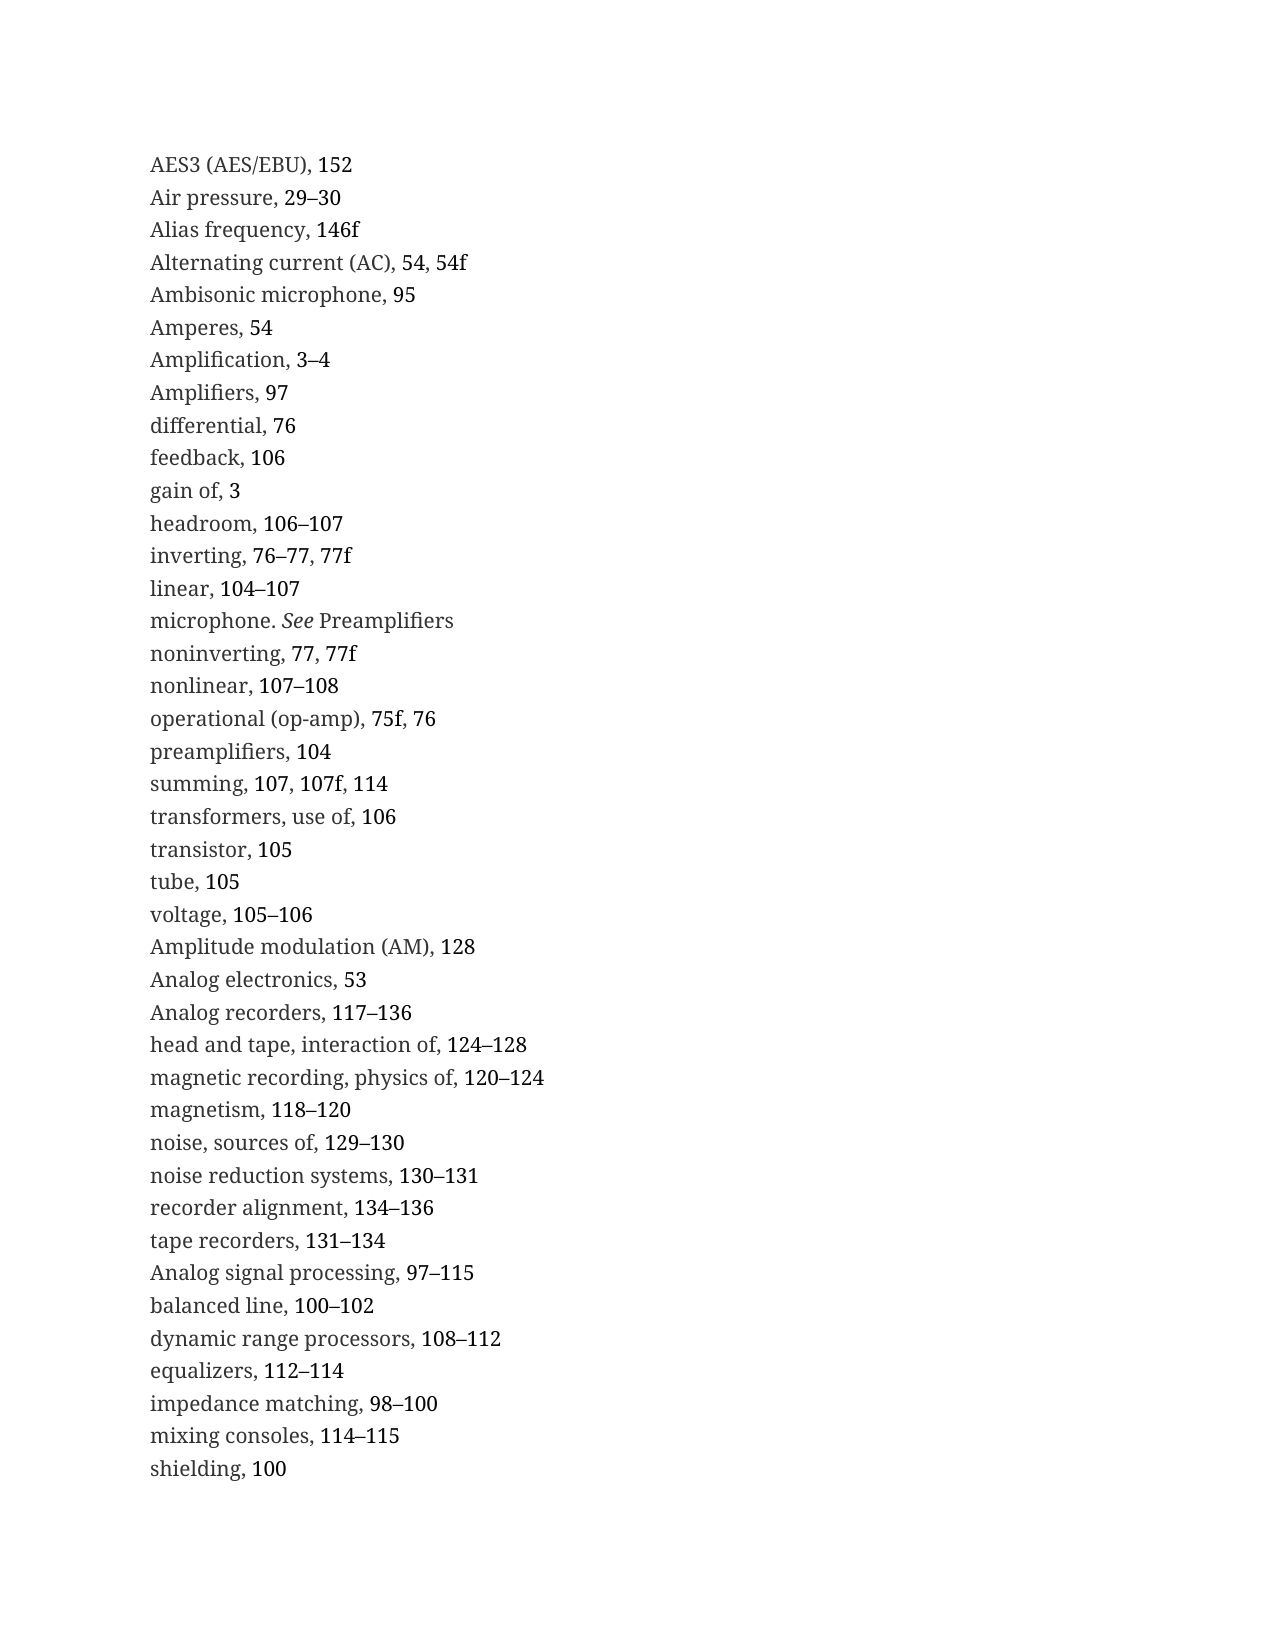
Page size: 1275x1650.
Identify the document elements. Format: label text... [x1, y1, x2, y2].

text feedback, 106 [150, 443, 1125, 472]
text tube, 105 [150, 867, 1125, 896]
text voltage, 105–106 [150, 900, 1125, 928]
text head and tape, interaction of, 124–128 [150, 1030, 1125, 1059]
text Alternating current (AC), 54, 54f [150, 248, 1125, 276]
text preamplifiers, 104 [150, 737, 1125, 765]
text AES3 (AES/EBU), 152 [150, 150, 1125, 178]
text magnetic recording, physics of, 120–124 [150, 1063, 1125, 1091]
text tape recorders, 131–134 [150, 1226, 1125, 1254]
text transformers, use of, 106 [150, 802, 1125, 831]
text dynamic range processors, 108–112 [150, 1324, 1125, 1352]
text transistor, 105 [150, 835, 1125, 863]
text Ambisonic microphone, 95 [150, 280, 1125, 309]
text summing, 107, 107f, 114 [150, 769, 1125, 798]
text Amplitude modulation (AM), 128 [150, 932, 1125, 961]
text Analog recorders, 117–136 [150, 998, 1125, 1026]
text operational (op-amp), 75f, 76 [150, 704, 1125, 733]
text magnetism, 118–120 [150, 1096, 1125, 1124]
text Amplifiers, 97 [150, 378, 1125, 407]
text inverting, 76–77, 77f [150, 541, 1125, 570]
text differential, 76 [150, 411, 1125, 439]
text microphone. See Preamplifiers [150, 606, 1125, 635]
text nonlinear, 107–108 [150, 672, 1125, 700]
text mixing consoles, 114–115 [150, 1422, 1125, 1450]
text impedance matching, 98–100 [150, 1389, 1125, 1417]
text Amplification, 3–4 [150, 346, 1125, 374]
text Amperes, 54 [150, 313, 1125, 341]
text Air pressure, 29–30 [150, 183, 1125, 211]
text linear, 104–107 [150, 574, 1125, 602]
text noise reduction systems, 130–131 [150, 1161, 1125, 1189]
text headroom, 106–107 [150, 509, 1125, 537]
text balanced line, 100–102 [150, 1291, 1125, 1319]
text noise, sources of, 129–130 [150, 1128, 1125, 1157]
text shielding, 100 [150, 1454, 1125, 1483]
text Analog electronics, 53 [150, 965, 1125, 993]
text recorder alignment, 134–136 [150, 1193, 1125, 1222]
text noninverting, 77, 77f [150, 639, 1125, 667]
text gain of, 3 [150, 476, 1125, 504]
text Analog signal processing, 97–115 [150, 1258, 1125, 1287]
text equalizers, 112–114 [150, 1356, 1125, 1385]
text Alias frequency, 146f [150, 215, 1125, 244]
